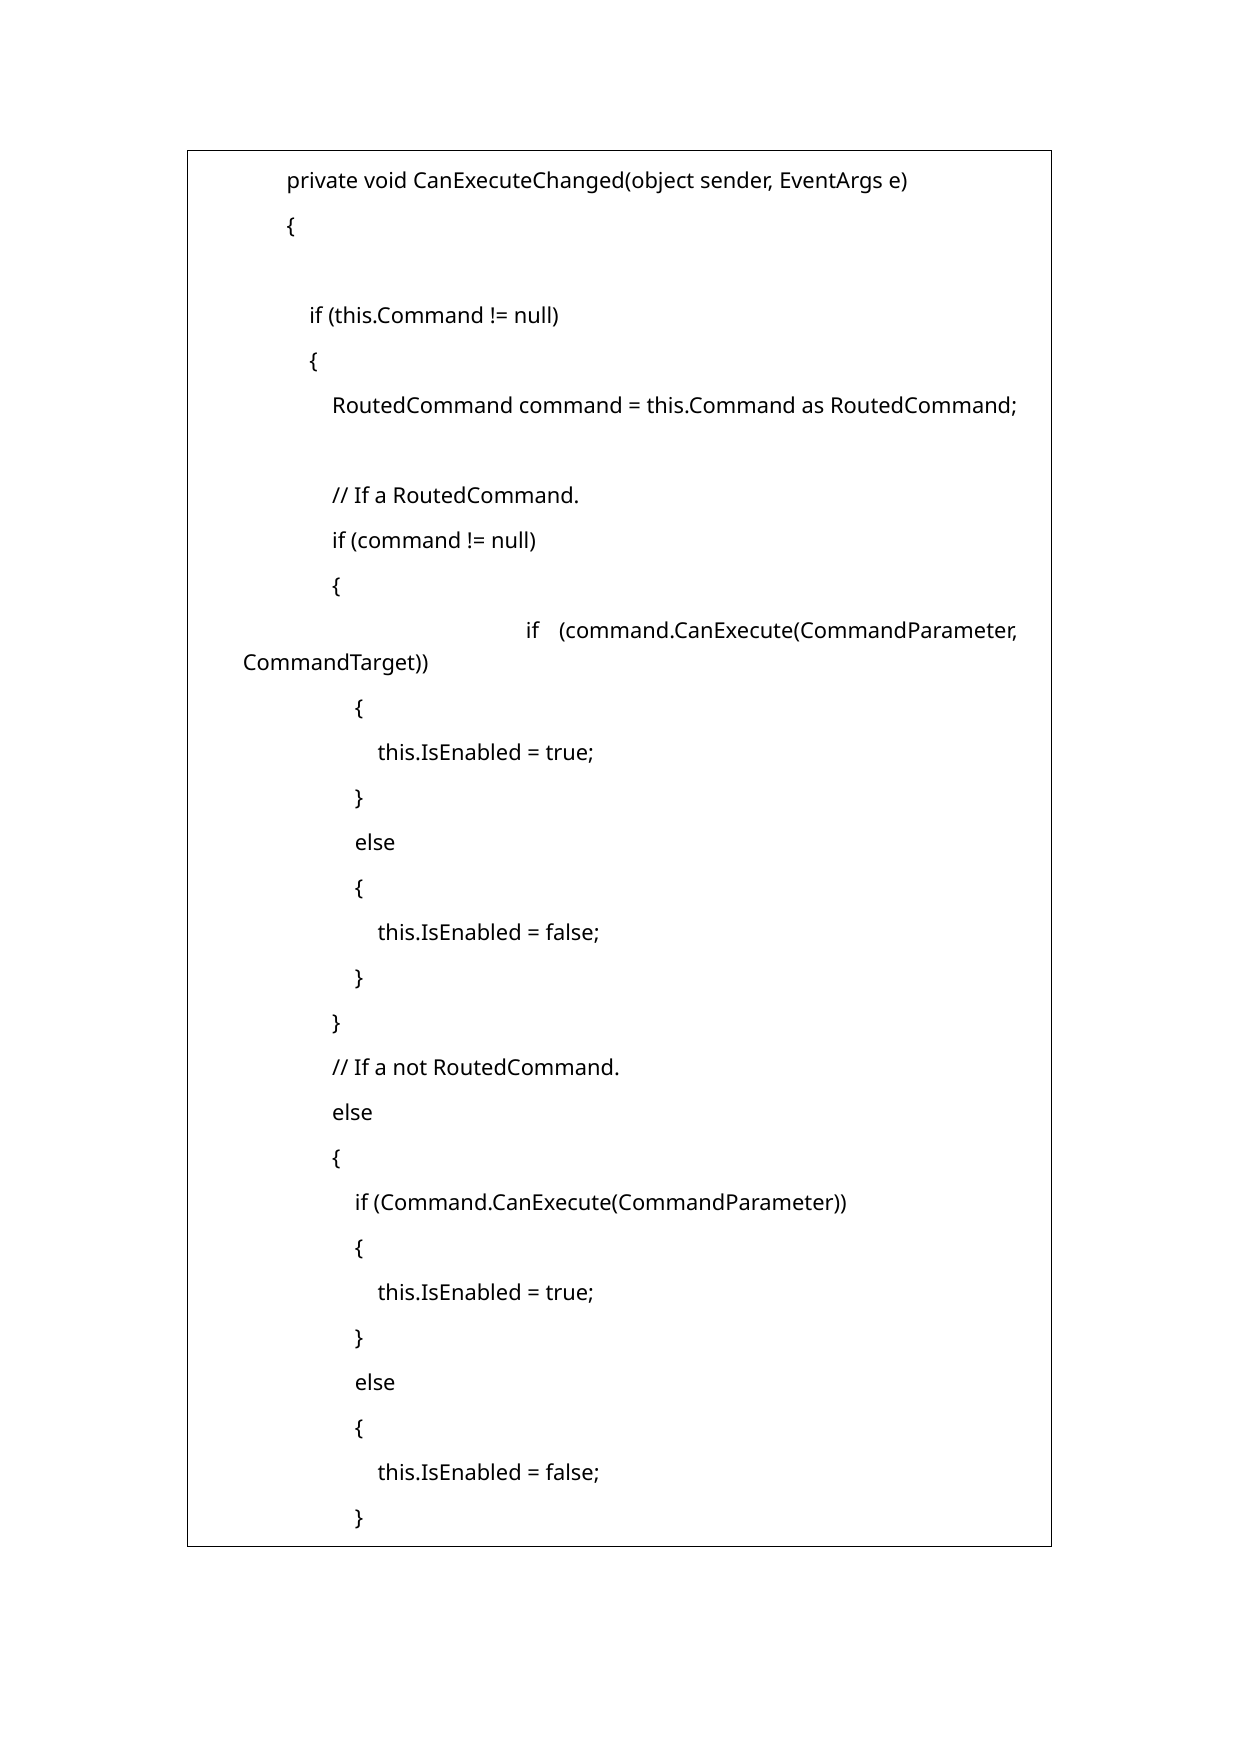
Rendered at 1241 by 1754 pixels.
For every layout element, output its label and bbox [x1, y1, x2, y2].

table_header [188, 151, 1051, 1546]
